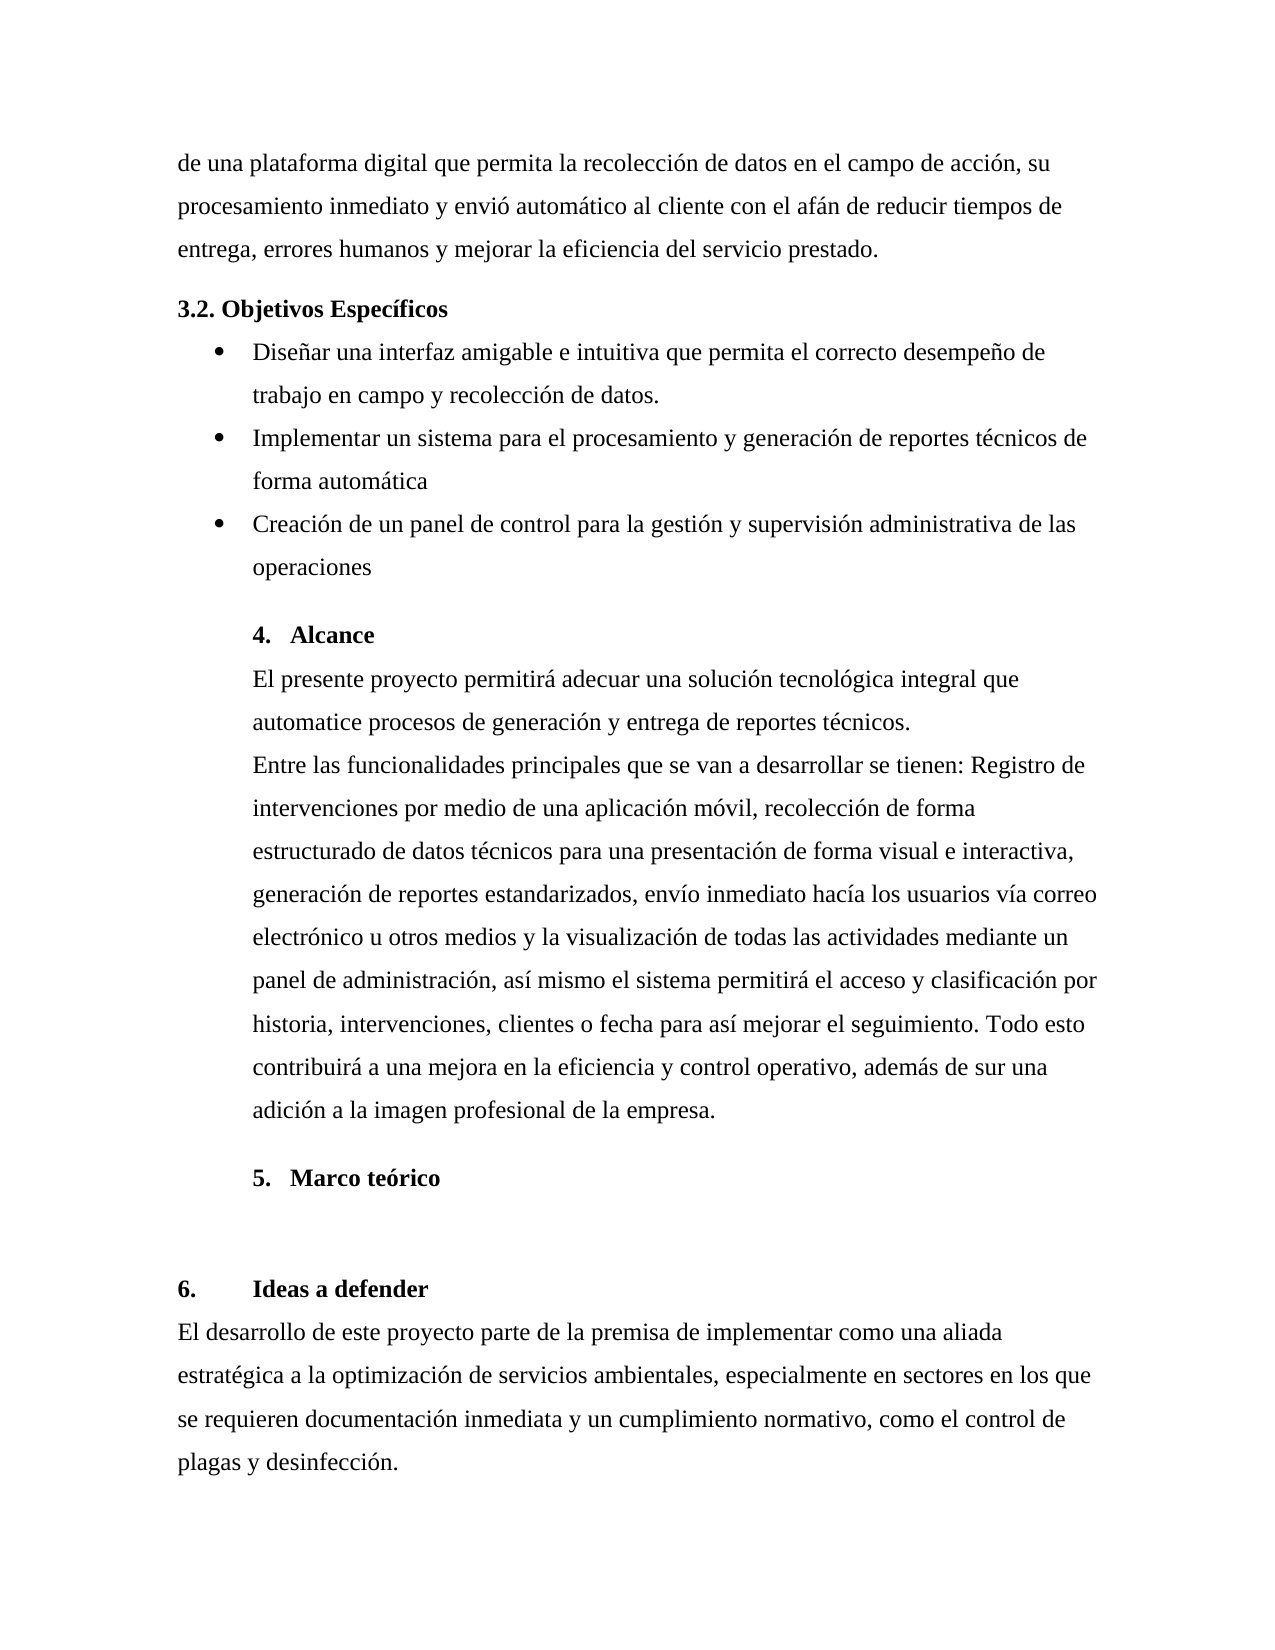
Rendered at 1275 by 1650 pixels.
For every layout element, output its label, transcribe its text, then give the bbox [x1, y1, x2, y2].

list Diseñar una interfaz amigable e intuitiva que permita el correcto desempeño de trabajo en campo y recolección de datos. [215, 337, 1098, 409]
subtitle 3.2. Objetivos Específicos [177, 294, 1098, 322]
text El presente proyecto permitirá adecuar una solución tecnológica integral que automatice procesos de generación y entrega de reportes técnicos. [252, 664, 1098, 736]
list Creación de un panel de control para la gestión y supervisión administrativa de las operaciones [215, 509, 1098, 581]
subtitle Marco teórico [252, 1163, 1098, 1192]
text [177, 148, 1098, 263]
subtitle Ideas a defender [177, 1274, 1098, 1303]
subtitle Alcance [252, 621, 1098, 649]
list Implementar un sistema para el procesamiento y generación de reportes técnicos de forma automática [215, 423, 1098, 495]
text Entre las funcionalidades principales que se van a desarrollar se tienen: Registro de intervenciones por medio de una aplicación móvil, recolección de forma estructurado de datos técnicos para una presentación de forma visual e interactiva, generación de reportes estandarizados, envío inmediato hacía los usuarios vía correo electrónico u otros medios y la visualización de todas las actividades mediante un panel de administración, así mismo el sistema permitirá el acceso y clasificación por historia, intervenciones, clientes o fecha para así mejorar el seguimiento. Todo esto contribuirá a una mejora en la eficiencia y control operativo, además de sur una adición a la imagen profesional de la empresa. [252, 750, 1098, 1124]
text El desarrollo de este proyecto parte de la premisa de implementar como una aliada estratégica a la optimización de servicios ambientales, especialmente en sectores en los que se requieren documentación inmediata y un cumplimiento normativo, como el control de plagas y desinfección. [177, 1317, 1098, 1476]
